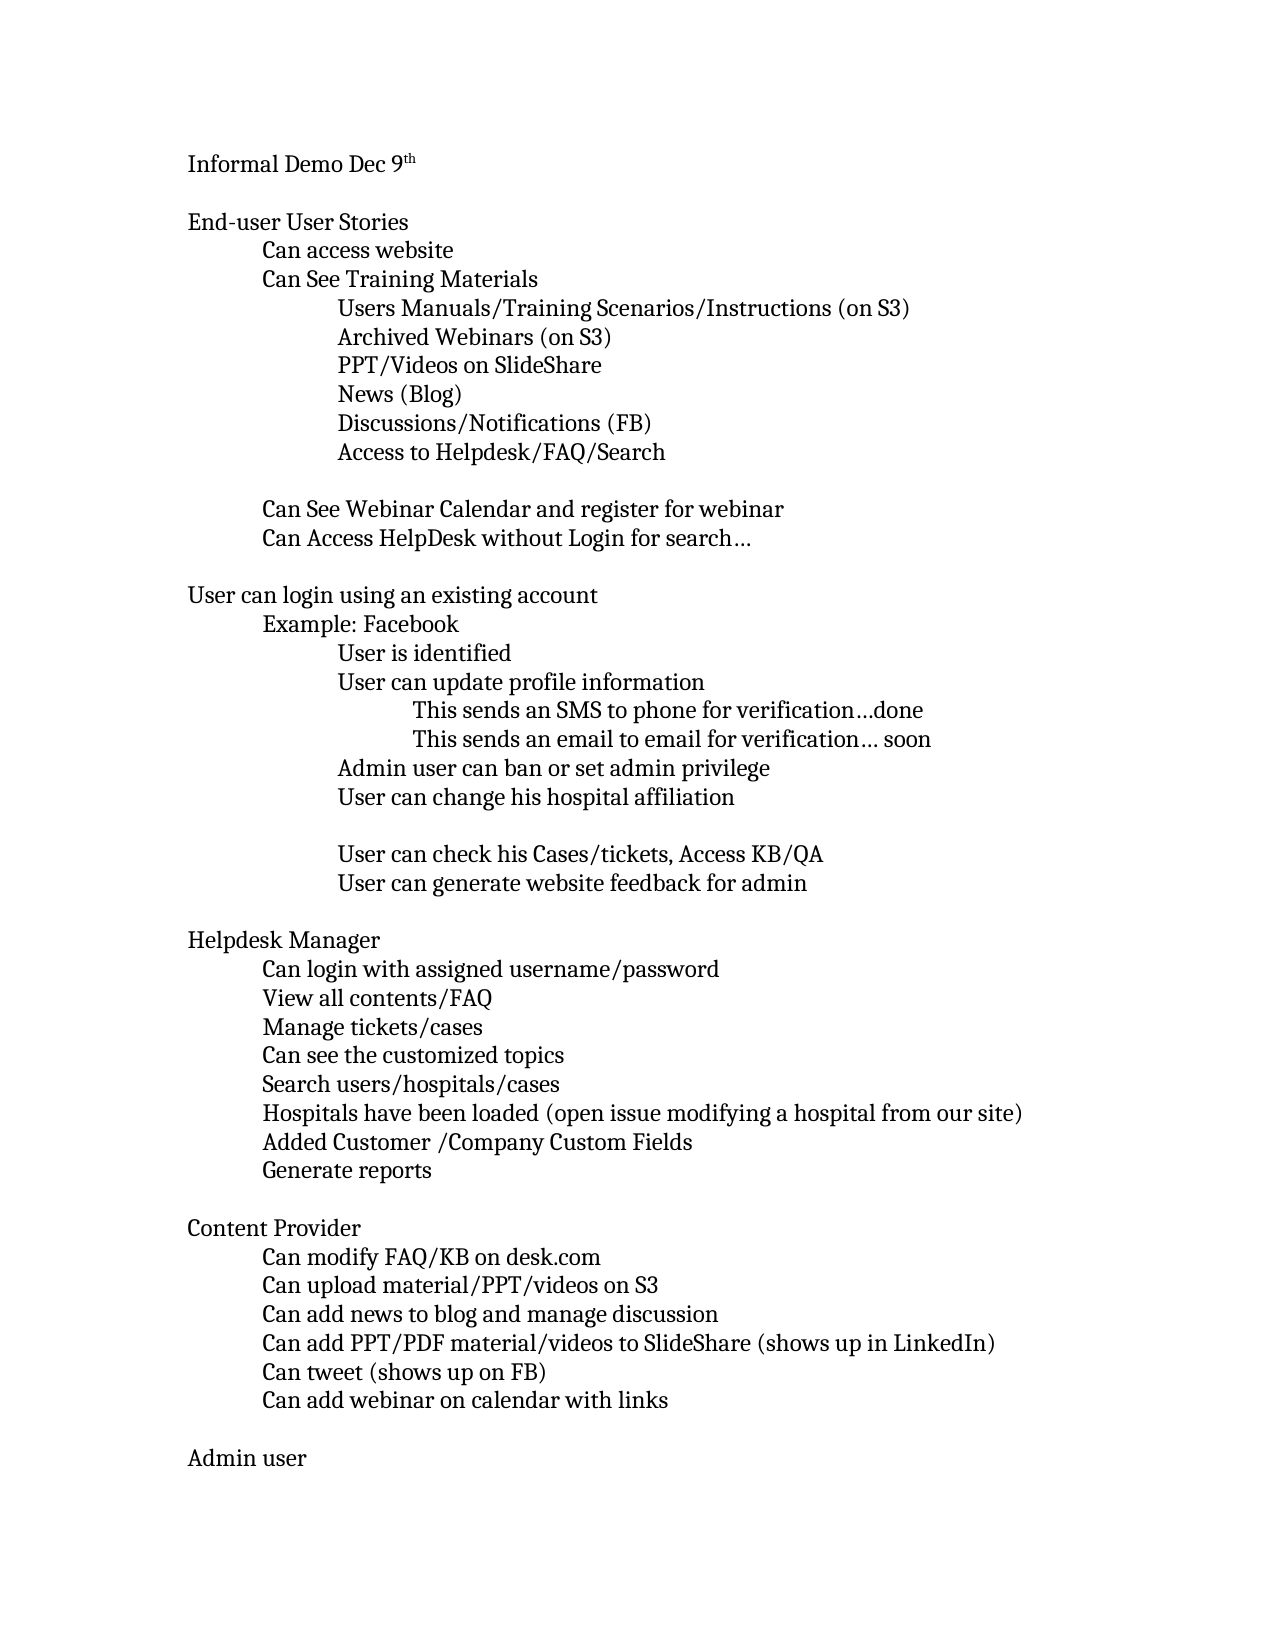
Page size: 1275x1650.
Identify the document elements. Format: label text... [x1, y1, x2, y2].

text Users Manuals/Training Scenarios/Instructions (on S3) [187, 294, 1087, 322]
text Content Provider [187, 1214, 1087, 1242]
text Search users/hospitals/cases [187, 1070, 1087, 1099]
text Can login with assigned username/password [187, 955, 1087, 984]
text This sends an email to email for verification… soon [187, 725, 1087, 754]
text User can update profile information [187, 667, 1087, 696]
text Manage tickets/cases [187, 1012, 1087, 1041]
text This sends an SMS to phone for verification…done [187, 696, 1087, 725]
text Can See Training Materials [187, 265, 1087, 294]
text User can check his Cases/tickets, Access KB/QA [262, 840, 1087, 869]
text Can upload material/PPT/videos on S3 [187, 1271, 1087, 1300]
text End-user User Stories [187, 207, 1087, 236]
text User is identified [187, 639, 1087, 667]
text Hospitals have been loaded (open issue modifying a hospital from our site) [187, 1099, 1087, 1127]
text User can login using an existing account [187, 581, 1087, 610]
text Admin user [187, 1444, 1087, 1472]
text Access to Helpdesk/FAQ/Search [187, 437, 1087, 466]
text Added Customer /Company Custom Fields [187, 1127, 1087, 1156]
text Generate reports [187, 1156, 1087, 1185]
text Archived Webinars (on S3) [187, 322, 1087, 351]
text User can generate website feedback for admin [262, 869, 1087, 897]
text Can add PPT/PDF material/videos to SlideShare (shows up in LinkedIn) [187, 1329, 1087, 1357]
text Example: Facebook [187, 610, 1087, 639]
text User can change his hospital affiliation [187, 782, 1087, 811]
text Can see the customized topics [187, 1041, 1087, 1070]
text View all contents/FAQ [187, 984, 1087, 1012]
text Can tweet (shows up on FB) [187, 1357, 1087, 1386]
text Helpdesk Manager [187, 926, 1087, 955]
text Informal Demo Dec 9th [187, 150, 1087, 179]
text Can access website [187, 236, 1087, 265]
text Discussions/Notifications (FB) [187, 409, 1087, 437]
text Admin user can ban or set admin privilege [187, 754, 1087, 782]
text News (Blog) [187, 380, 1087, 409]
text Can add news to blog and manage discussion [187, 1300, 1087, 1329]
text PPT/Videos on SlideShare [187, 351, 1087, 380]
text Can See Webinar Calendar and register for webinar [187, 495, 1087, 524]
text Can modify FAQ/KB on desk.com [187, 1242, 1087, 1271]
text Can add webinar on calendar with links [187, 1386, 1087, 1415]
text Can Access HelpDesk without Login for search… [187, 524, 1087, 552]
